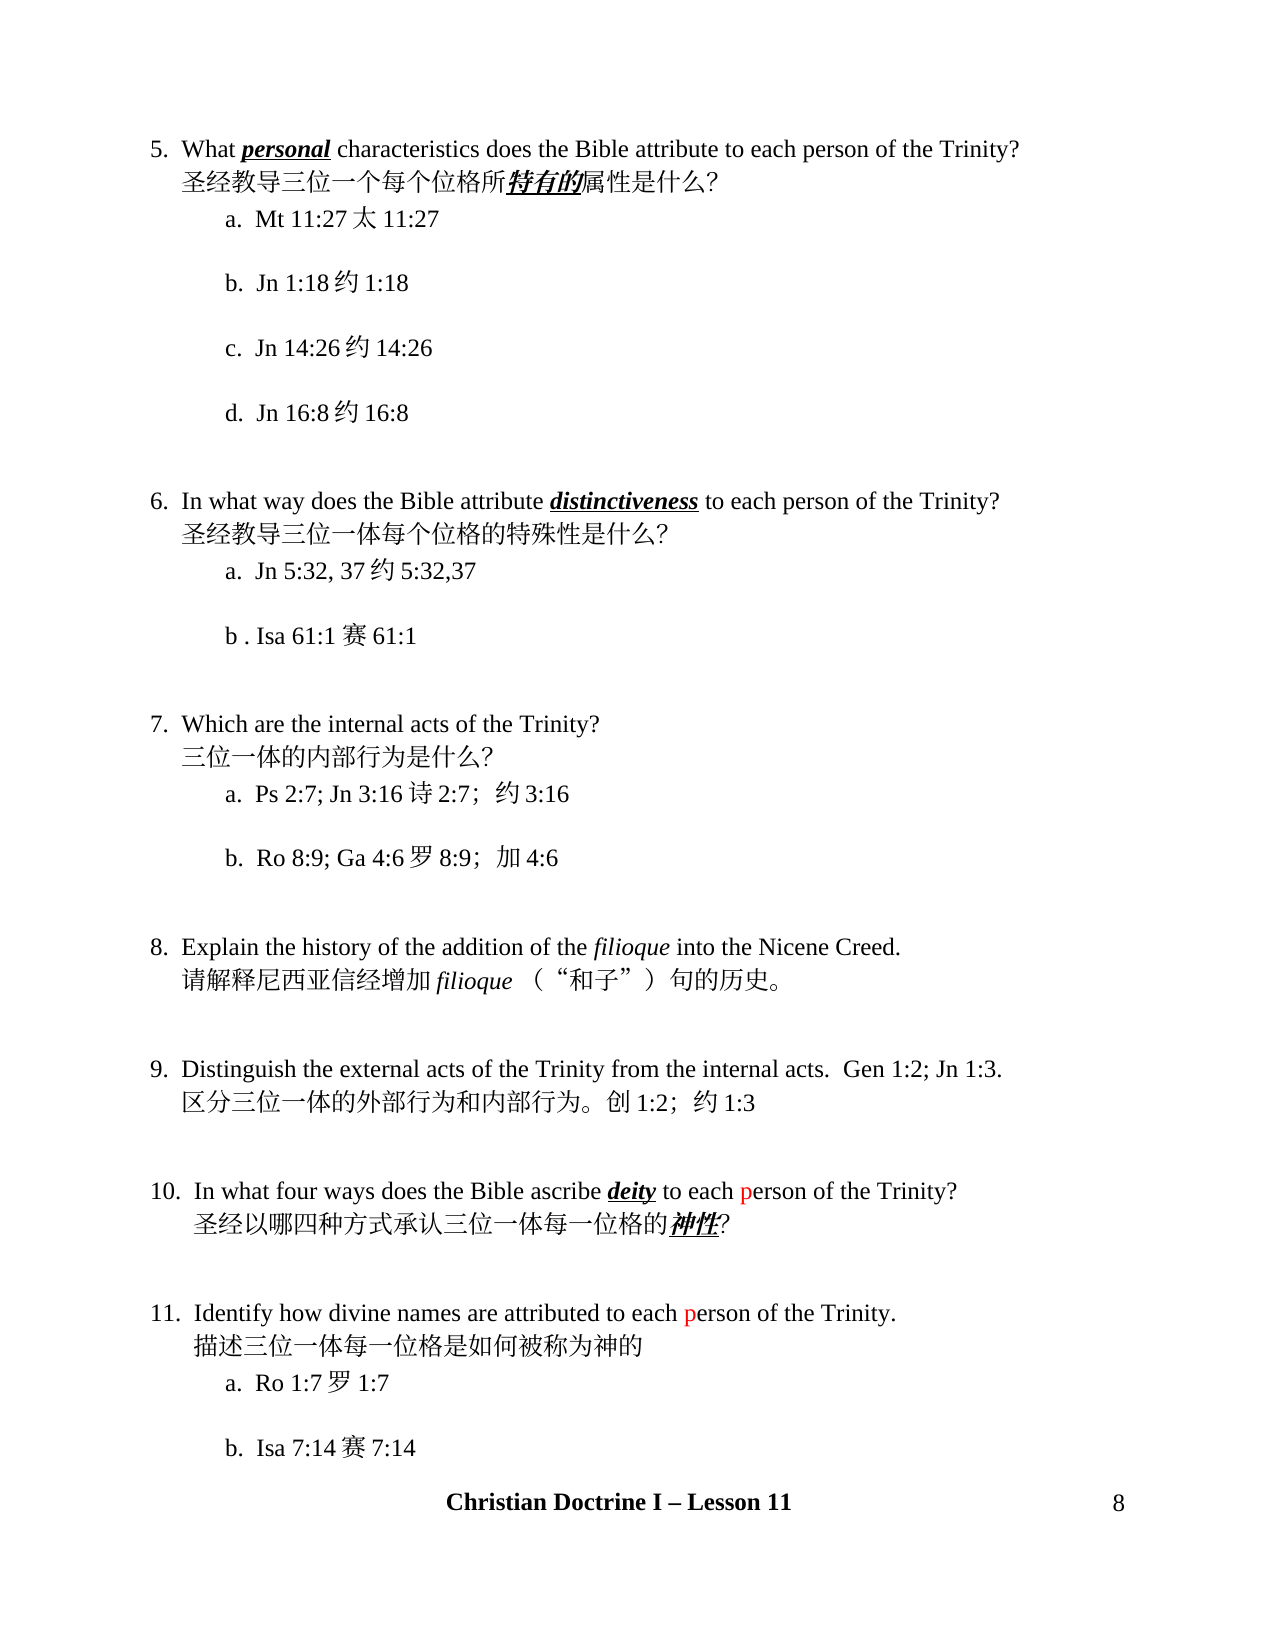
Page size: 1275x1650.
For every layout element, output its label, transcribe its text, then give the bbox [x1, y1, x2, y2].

text d. Jn 16:8约16:8 [150, 392, 1125, 428]
text c. Jn 14:26约14:26 [150, 328, 1125, 364]
text 9. Distinguish the external acts of the Trinity from the internal acts. Gen 1:2; Jn 1:3. [150, 1054, 1125, 1082]
text 5. What personal characteristics does the Bible attribute to each person of the Trinity? [150, 134, 1125, 162]
text b. Ro 8:9; Ga 4:6罗8:9；加4:6 [150, 838, 1125, 874]
text 8. Explain the history of the addition of the filioque into the Nicene Creed. [150, 932, 1125, 960]
text 圣经教导三位一个每个位格所特有的属性是什么？ [150, 162, 1125, 198]
text b. Isa 7:14赛7:14 [150, 1427, 1125, 1463]
text a. Ps 2:7; Jn 3:16诗2:7；约3:16 [150, 773, 1125, 809]
text 请解释尼西亚信经增加filioque （“和子”）句的历史。 [150, 960, 1125, 996]
text 6. In what way does the Bible attribute distinctiveness to each person of the Trinity? [150, 486, 1125, 515]
text b. Jn 1:18约1:18 [150, 263, 1125, 299]
text 三位一体的内部行为是什么？ [150, 737, 1125, 773]
text a. Mt 11:27太11:27 [150, 198, 1125, 234]
text 描述三位一体每一位格是如何被称为神的 [150, 1327, 1125, 1363]
text 区分三位一体的外部行为和内部行为。创1:2；约1:3 [150, 1082, 1125, 1118]
text a. Ro 1:7罗1:7 [150, 1363, 1125, 1399]
text 圣经以哪四种方式承认三位一体每一位格的神性？ [150, 1205, 1125, 1241]
text 圣经教导三位一体每个位格的特殊性是什么？ [150, 515, 1125, 551]
text 11. Identify how divine names are attributed to each person of the Trinity. [150, 1298, 1125, 1327]
text b . Isa 61:1 赛61:1 [150, 615, 1125, 651]
text 10. In what four ways does the Bible ascribe deity to each person of the Trinity? [150, 1176, 1125, 1205]
text a. Jn 5:32, 37约5:32,37 [150, 551, 1125, 587]
text 7. Which are the internal acts of the Trinity? [150, 709, 1125, 737]
